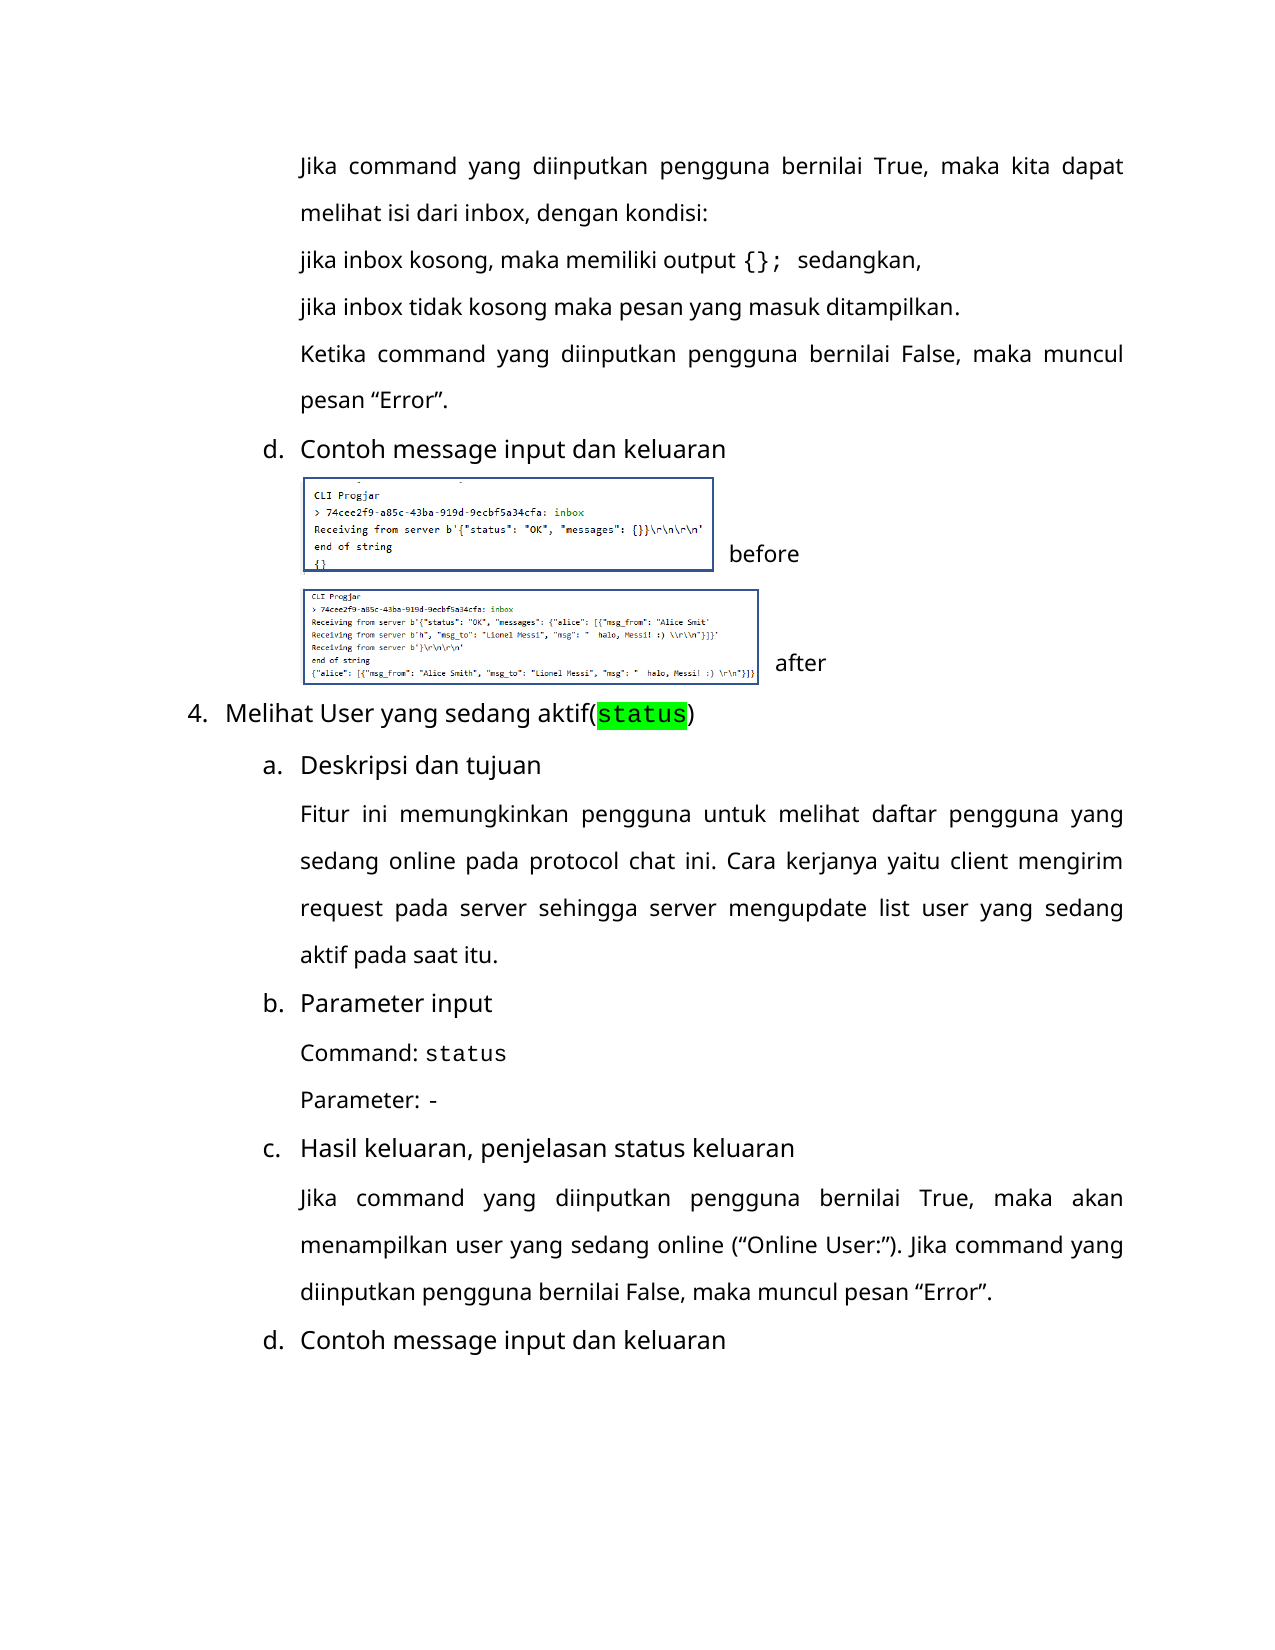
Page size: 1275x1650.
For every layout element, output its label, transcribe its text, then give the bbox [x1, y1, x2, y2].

list Melihat User yang sedang aktif(status) [187, 696, 1125, 730]
list Contoh message input dan keluaran [262, 1323, 1125, 1357]
text Ketika command yang diinputkan pengguna bernilai False, maka muncul pesan “Error”. [300, 338, 1125, 416]
list Hasil keluaran, penjelasan status keluaran [262, 1131, 1125, 1165]
text jika inbox kosong, maka memiliki output {}; sedangkan, [300, 244, 1125, 275]
picture [300, 482, 714, 575]
list Contoh message input dan keluaran [262, 431, 1125, 465]
text jika inbox tidak kosong maka pesan yang masuk ditampilkan. [300, 291, 1125, 322]
text Jika command yang diinputkan pengguna bernilai True, maka kita dapat melihat isi dari inbox, dengan kondisi: [300, 150, 1125, 228]
picture [305, 591, 757, 683]
text Parameter: - [262, 1084, 1125, 1115]
picture [305, 482, 712, 569]
list Parameter input [262, 986, 1125, 1020]
list Fitur ini memungkinkan pengguna untuk melihat daftar pengguna yang sedang online pada protocol chat ini. Cara kerjanya yaitu client mengirim request pada server sehingga server mengupdate list user yang sedang aktif pada saat itu. [300, 798, 1125, 970]
picture [300, 588, 763, 683]
list Deskripsi dan tujuan [262, 747, 1125, 781]
list Command: status [262, 1037, 1125, 1068]
text Jika command yang diinputkan pengguna bernilai True, maka akan menampilkan user yang sedang online (“Online User:”). Jika command yang diinputkan pengguna bernilai False, maka muncul pesan “Error”. [300, 1182, 1125, 1307]
